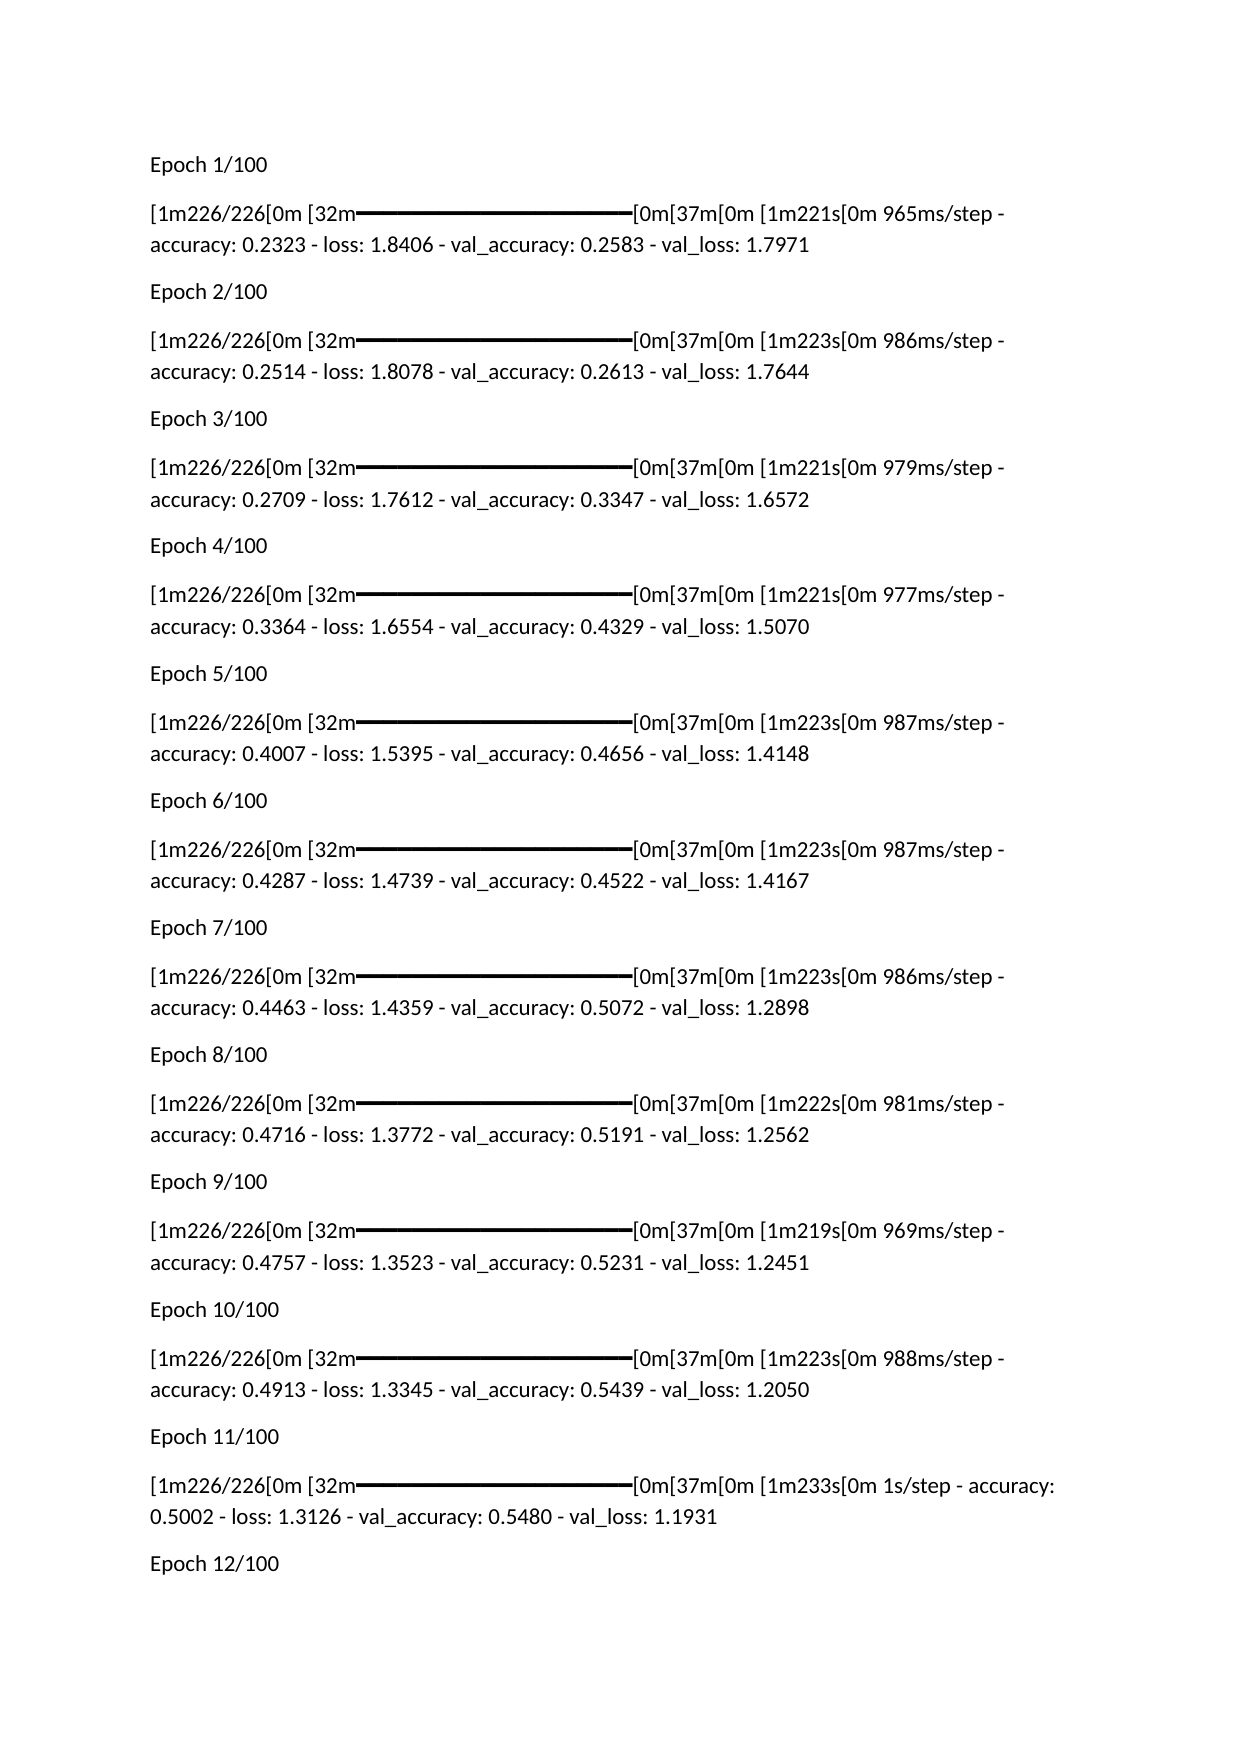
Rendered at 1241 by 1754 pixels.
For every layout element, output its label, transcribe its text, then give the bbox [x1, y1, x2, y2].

text [1m226/226[0m [32m━━━━━━━━━━━━━━━━━━━━[0m[37m[0m [1m223s[0m 986ms/step - accuracy: 0.4463 - loss: 1.4359 - val_accuracy: 0.5072 - val_loss: 1.2898 [150, 960, 1090, 1021]
text Epoch 1/100 [150, 150, 1090, 178]
text Epoch 7/100 [150, 913, 1090, 941]
text Epoch 8/100 [150, 1040, 1090, 1068]
text Epoch 5/100 [150, 659, 1090, 687]
text [1m226/226[0m [32m━━━━━━━━━━━━━━━━━━━━[0m[37m[0m [1m221s[0m 977ms/step - accuracy: 0.3364 - loss: 1.6554 - val_accuracy: 0.4329 - val_loss: 1.5070 [150, 578, 1090, 640]
text [1m226/226[0m [32m━━━━━━━━━━━━━━━━━━━━[0m[37m[0m [1m219s[0m 969ms/step - accuracy: 0.4757 - loss: 1.3523 - val_accuracy: 0.5231 - val_loss: 1.2451 [150, 1214, 1090, 1276]
text Epoch 10/100 [150, 1295, 1090, 1323]
text [1m226/226[0m [32m━━━━━━━━━━━━━━━━━━━━[0m[37m[0m [1m223s[0m 986ms/step - accuracy: 0.2514 - loss: 1.8078 - val_accuracy: 0.2613 - val_loss: 1.7644 [150, 324, 1090, 386]
text [1m226/226[0m [32m━━━━━━━━━━━━━━━━━━━━[0m[37m[0m [1m221s[0m 979ms/step - accuracy: 0.2709 - loss: 1.7612 - val_accuracy: 0.3347 - val_loss: 1.6572 [150, 451, 1090, 513]
text Epoch 11/100 [150, 1422, 1090, 1450]
text Epoch 6/100 [150, 786, 1090, 814]
text [1m226/226[0m [32m━━━━━━━━━━━━━━━━━━━━[0m[37m[0m [1m233s[0m 1s/step - accuracy: 0.5002 - loss: 1.3126 - val_accuracy: 0.5480 - val_loss: 1.1931 [150, 1469, 1090, 1530]
text Epoch 4/100 [150, 532, 1090, 559]
text [1m226/226[0m [32m━━━━━━━━━━━━━━━━━━━━[0m[37m[0m [1m223s[0m 987ms/step - accuracy: 0.4287 - loss: 1.4739 - val_accuracy: 0.4522 - val_loss: 1.4167 [150, 833, 1090, 894]
text Epoch 2/100 [150, 277, 1090, 305]
text [1m226/226[0m [32m━━━━━━━━━━━━━━━━━━━━[0m[37m[0m [1m222s[0m 981ms/step - accuracy: 0.4716 - loss: 1.3772 - val_accuracy: 0.5191 - val_loss: 1.2562 [150, 1087, 1090, 1149]
text Epoch 3/100 [150, 404, 1090, 432]
text [1m226/226[0m [32m━━━━━━━━━━━━━━━━━━━━[0m[37m[0m [1m221s[0m 965ms/step - accuracy: 0.2323 - loss: 1.8406 - val_accuracy: 0.2583 - val_loss: 1.7971 [150, 197, 1090, 258]
text Epoch 9/100 [150, 1167, 1090, 1196]
text Epoch 12/100 [150, 1549, 1090, 1577]
text [1m226/226[0m [32m━━━━━━━━━━━━━━━━━━━━[0m[37m[0m [1m223s[0m 988ms/step - accuracy: 0.4913 - loss: 1.3345 - val_accuracy: 0.5439 - val_loss: 1.2050 [150, 1342, 1090, 1403]
text [1m226/226[0m [32m━━━━━━━━━━━━━━━━━━━━[0m[37m[0m [1m223s[0m 987ms/step - accuracy: 0.4007 - loss: 1.5395 - val_accuracy: 0.4656 - val_loss: 1.4148 [150, 706, 1090, 767]
